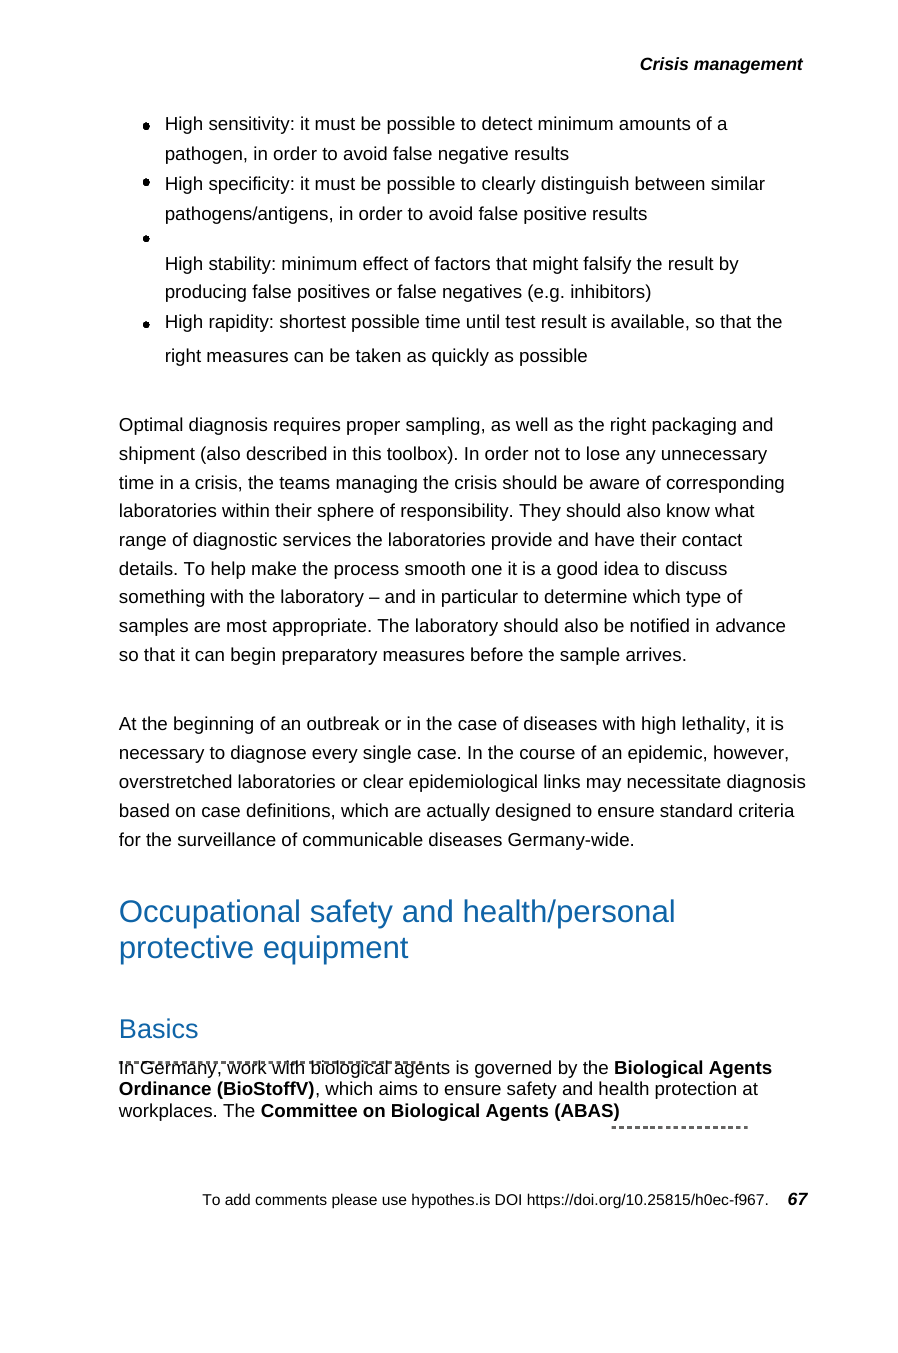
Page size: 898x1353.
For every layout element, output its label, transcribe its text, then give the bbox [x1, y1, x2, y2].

picture [140, 120, 151, 132]
text High stability: minimum effect of factors that might falsify the result by producing false positives or false negatives (e.g. inhibitors) [164, 253, 796, 302]
picture [140, 319, 151, 330]
text Crisis management [639, 53, 810, 74]
text To add comments please use hypothes.is DOI https://doi.org/10.25815/h0ec-f967. 67 [202, 1189, 810, 1209]
text At the beginning of an outbreak or in the case of diseases with high lethality, it is necessary to diagnose every single case. In the course of an epidemic, however, overstretched laboratories or clear epidemiological links may necessitate diagnosis based on case definitions, which are actually designed to ensure standard criteria for the surveillance of communicable diseases Germany-wide. [119, 713, 806, 851]
text Occupational safety and health/personal protective equipment [119, 893, 810, 965]
text High sensitivity: it must be possible to detect minimum amounts of a pathogen, in order to avoid false negative results High specificity: it must be possible to clearly distinguish between similar pathogens/antigens, in order to avoid false positive results [164, 113, 783, 224]
picture [140, 233, 151, 244]
text Basics [119, 1013, 810, 1044]
picture [140, 177, 151, 188]
text Optimal diagnosis requires proper sampling, as well as the right packaging and shipment (also described in this toolbox). In order not to lose any unnecessary time in a crisis, the teams managing the crisis should be aware of corresponding laboratories within their sphere of responsibility. They should also know what range of diagnostic services the laboratories provide and have their contact details. To help make the process smooth one it is a good idea to discuss something with the laboratory – and in particular to determine which type of samples are most appropriate. The laboratory should also be notified in advance so that it can begin preparatory measures before the sample arrives. [119, 414, 804, 665]
text In Germany, work with biological agents is governed by the Biological Agents Ordinance (BioStoffV), which aims to ensure safety and health protection at workplaces. The Committee on Biological Agents (ABAS) [119, 1056, 810, 1121]
text High rapidity: shortest possible time until test result is available, so that the right measures can be taken as quickly as possible [164, 311, 800, 367]
